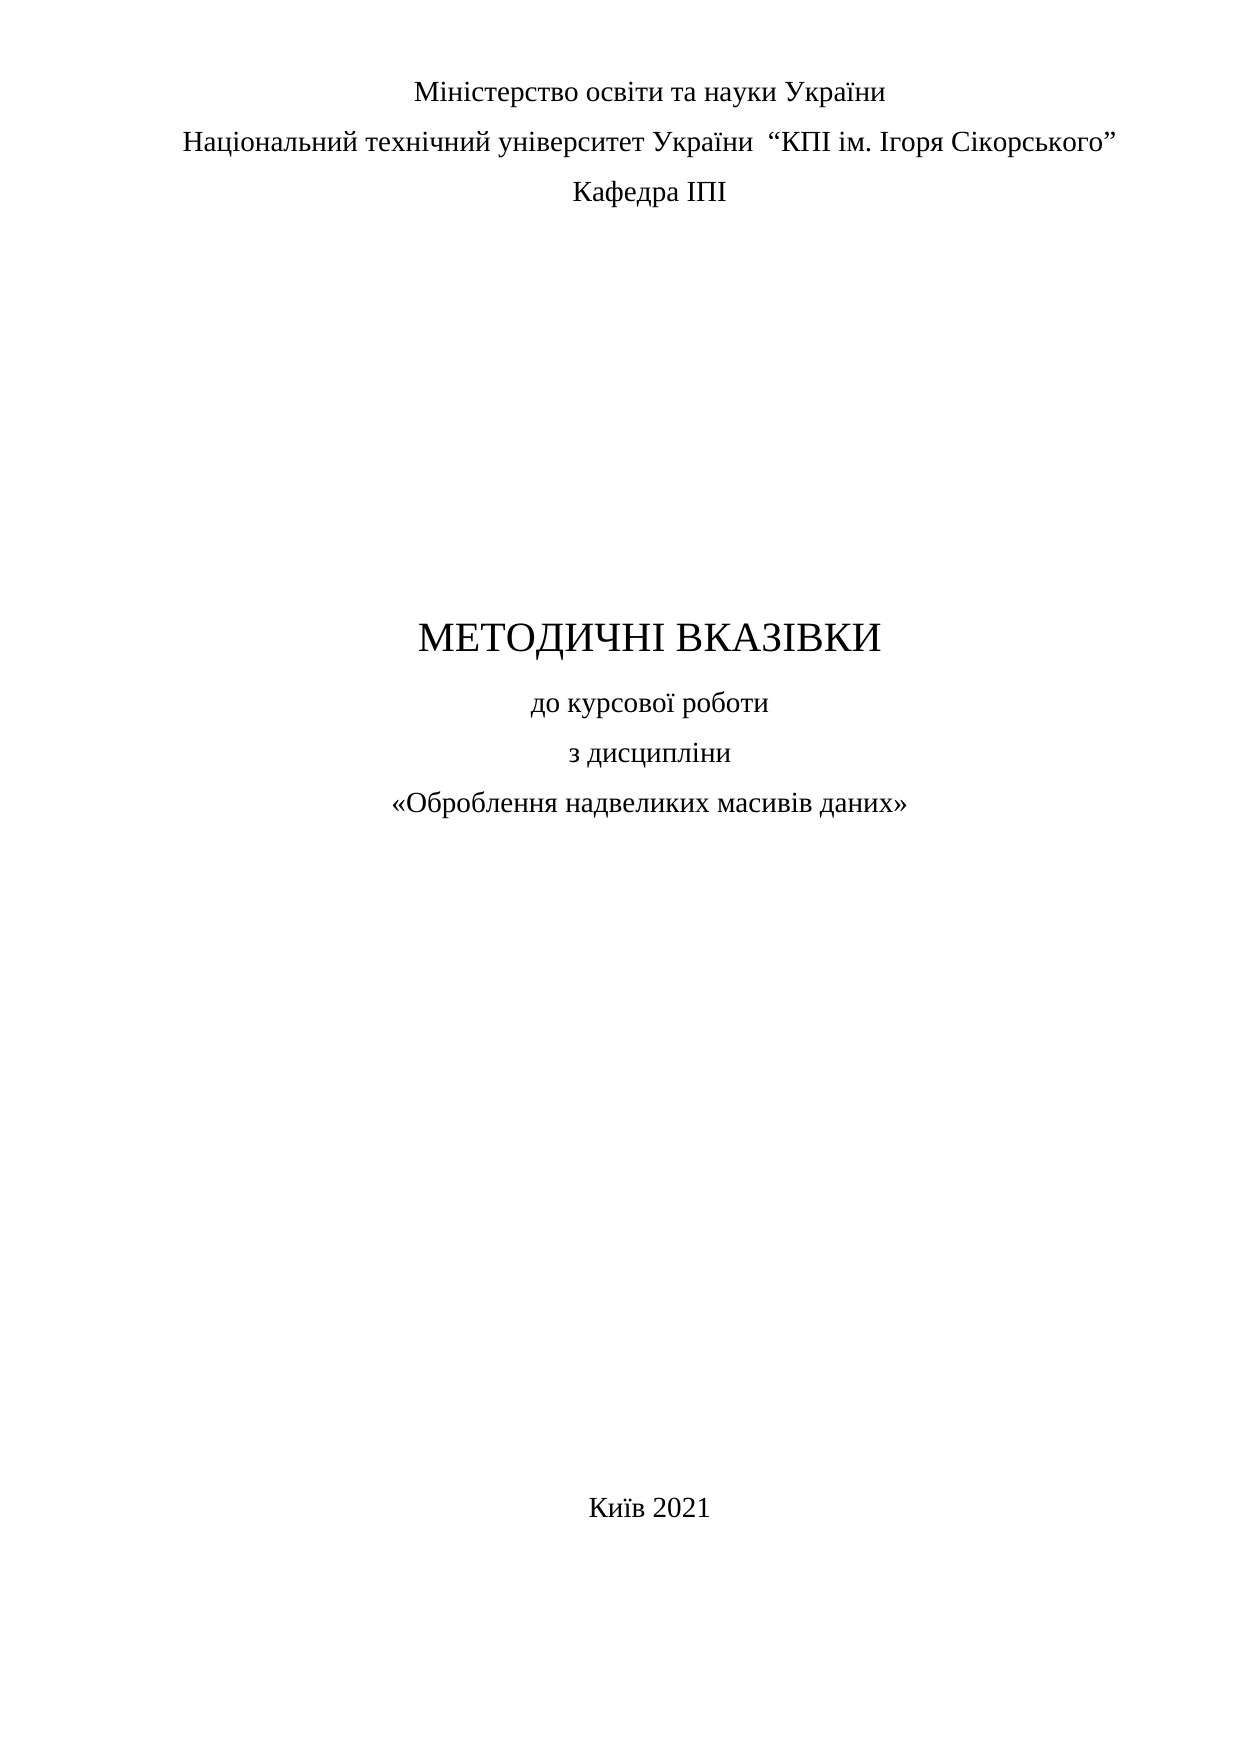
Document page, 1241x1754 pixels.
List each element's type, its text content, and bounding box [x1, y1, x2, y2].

text Кафедра ІПІ [118, 174, 1181, 208]
text Київ 2021 [118, 1490, 1181, 1523]
text до курсової роботи [118, 685, 1181, 718]
text Національний технічний університет України “КПІ ім. Ігоря Сікорського” [118, 124, 1181, 158]
text Міністерство освіти та науки України [118, 74, 1181, 107]
text «Оброблення надвеликих масивів даних» [118, 785, 1181, 819]
text Методичні вказівки [118, 613, 1181, 661]
text з дисципліни [118, 735, 1181, 769]
